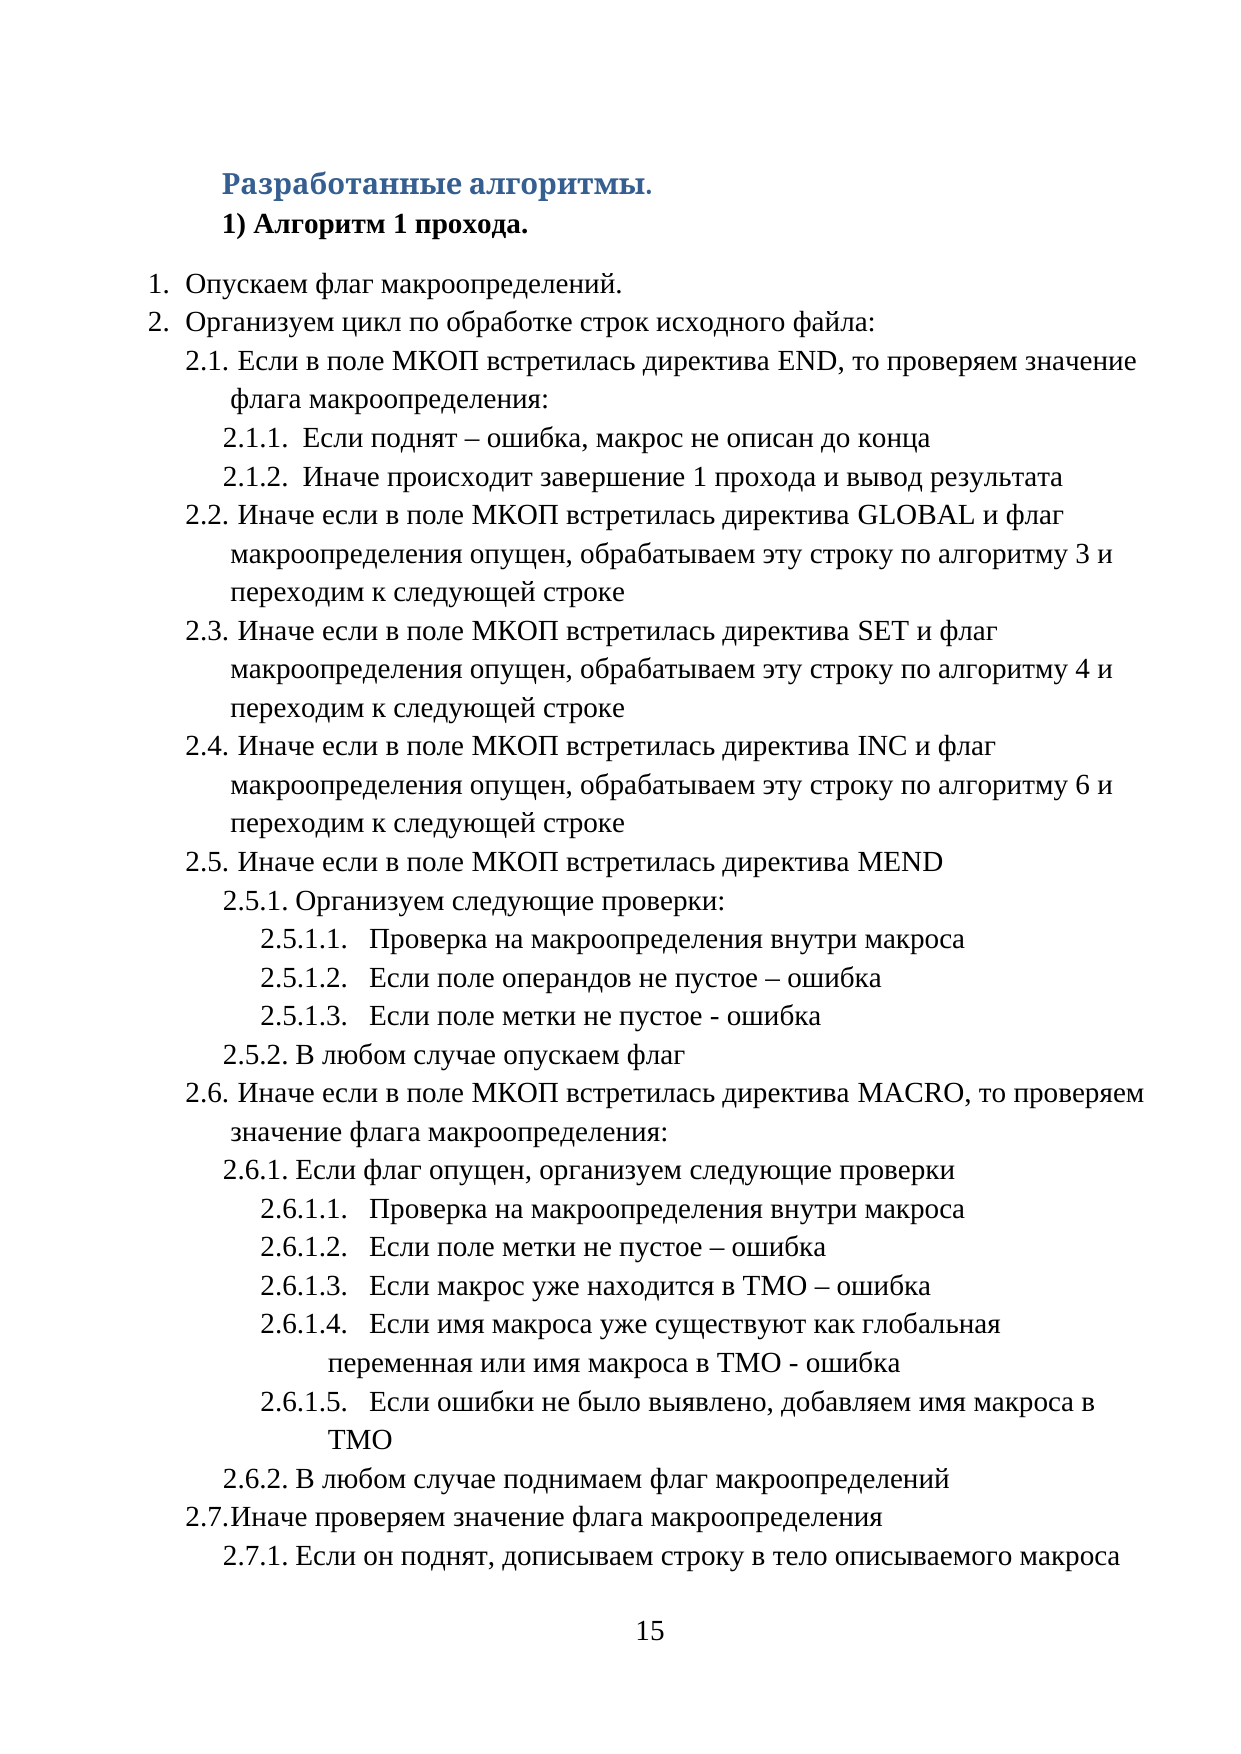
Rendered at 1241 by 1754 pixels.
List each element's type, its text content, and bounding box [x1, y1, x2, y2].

list Иначе если в поле МКОП встретилась директива MEND [185, 844, 1152, 878]
list Иначе если в поле МКОП встретилась директива INC и флаг макроопределения опущен, обрабатываем эту строку по алгоритму 6 и переходим к следующей строке [185, 728, 1152, 839]
list Проверка на макроопределения внутри макроса [260, 1191, 1152, 1224]
list Если макрос уже находится в ТМО – ошибка [260, 1268, 1152, 1302]
list Если поле метки не пустое – ошибка [260, 1229, 1152, 1263]
list Если в поле МКОП встретилась директива END, то проверяем значение флага макроопределения: [185, 343, 1152, 415]
list Организуем цикл по обработке строк исходного файла: [148, 304, 1152, 338]
list Если поле операндов не пустое – ошибка [260, 960, 1152, 993]
list Если имя макроса уже существуют как глобальная переменная или имя макроса в ТМО - ошибка [260, 1307, 1152, 1379]
list Если поднят – ошибка, макрос не описан до конца [223, 420, 1152, 454]
list Если он поднят, дописываем строку в тело описываемого макроса [223, 1538, 1152, 1571]
text 1) Алгоритм 1 прохода. [148, 207, 1152, 240]
list Если ошибки не было выявлено, добавляем имя макроса в ТМО [260, 1384, 1152, 1456]
list Иначе если в поле МКОП встретилась директива GLOBAL и флаг макроопределения опущен, обрабатываем эту строку по алгоритму 3 и переходим к следующей строке [185, 497, 1152, 608]
list Если флаг опущен, организуем следующие проверки [223, 1152, 1152, 1186]
list Иначе если в поле МКОП встретилась директива MACRO, то проверяем значение флага макроопределения: [185, 1075, 1152, 1147]
list Проверка на макроопределения внутри макроса [260, 921, 1152, 955]
list Иначе происходит завершение 1 прохода и вывод результата [223, 459, 1152, 492]
list Опускаем флаг макроопределений. [148, 266, 1152, 299]
list Организуем следующие проверки: [223, 883, 1152, 916]
list Иначе если в поле МКОП встретилась директива SET и флаг макроопределения опущен, обрабатываем эту строку по алгоритму 4 и переходим к следующей строке [185, 613, 1152, 723]
list В любом случае поднимаем флаг макроопределений [223, 1461, 1152, 1494]
list В любом случае опускаем флаг [223, 1037, 1152, 1070]
list Если поле метки не пустое - ошибка [260, 998, 1152, 1032]
subtitle Разработанные алгоритмы. [148, 168, 1152, 202]
list Иначе проверяем значение флага макроопределения [185, 1499, 1152, 1533]
